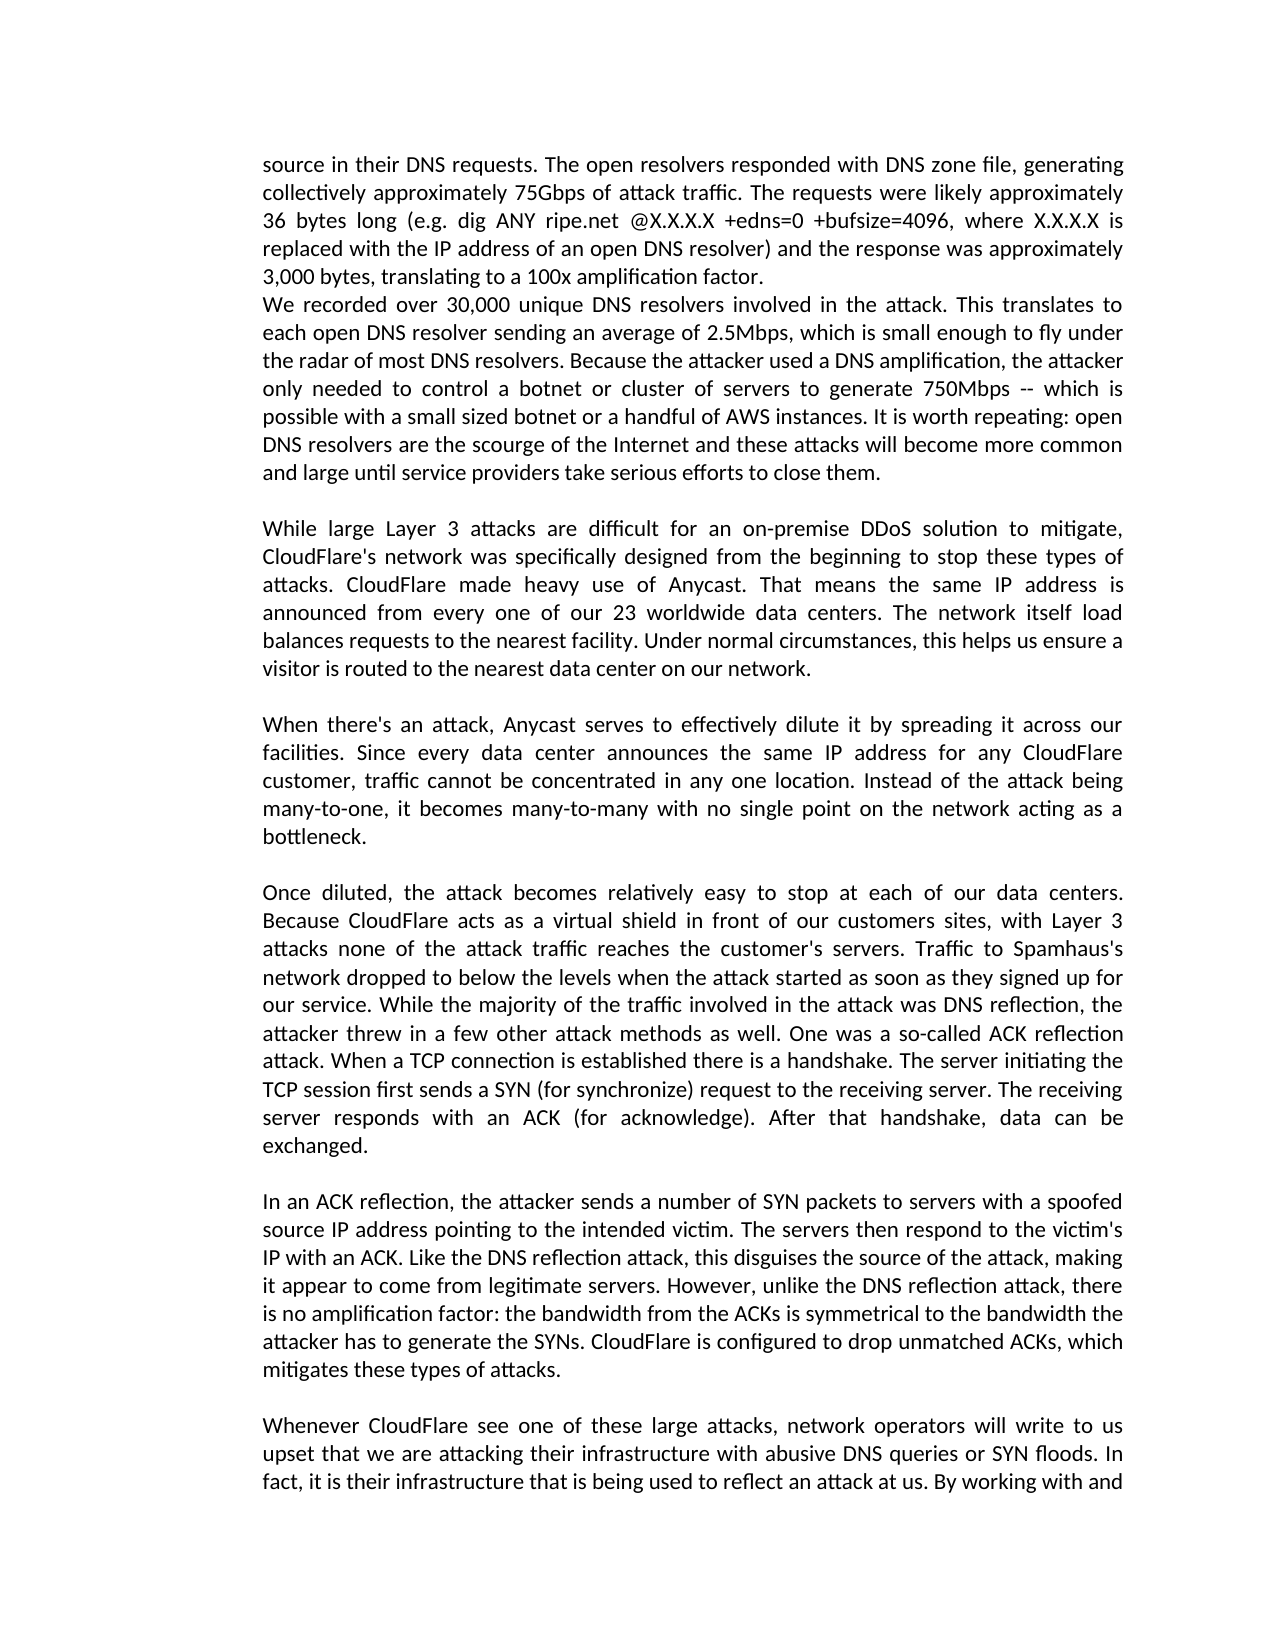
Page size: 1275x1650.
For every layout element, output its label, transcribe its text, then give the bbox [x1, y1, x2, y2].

list Once diluted, the attack becomes relatively easy to stop at each of our data centers. Because CloudFlare acts as a virtual shield in front of our customers sites, with Layer 3 attacks none of the attack traffic reaches the customer's servers. Traffic to Spamhaus's network dropped to below the levels when the attack started as soon as they signed up for our service. While the majority of the traffic involved in the attack was DNS reflection, the attacker threw in a few other attack methods as well. One was a so-called ACK reflection attack. When a TCP connection is established there is a handshake. The server initiating the TCP session first sends a SYN (for synchronize) request to the receiving server. The receiving server responds with an ACK (for acknowledge). After that handshake, data can be exchanged. [262, 878, 1125, 1159]
list We recorded over 30,000 unique DNS resolvers involved in the attack. This translates to each open DNS resolver sending an average of 2.5Mbps, which is small enough to fly under the radar of most DNS resolvers. Because the attacker used a DNS amplification, the attacker only needed to control a botnet or cluster of servers to generate 750Mbps -- which is possible with a small sized botnet or a handful of AWS instances. It is worth repeating: open DNS resolvers are the scourge of the Internet and these attacks will become more common and large until service providers take serious efforts to close them. [262, 290, 1125, 486]
list In an ACK reflection, the attacker sends a number of SYN packets to servers with a spoofed source IP address pointing to the intended victim. The servers then respond to the victim's IP with an ACK. Like the DNS reflection attack, this disguises the source of the attack, making it appear to come from legitimate servers. However, unlike the DNS reflection attack, there is no amplification factor: the bandwidth from the ACKs is symmetrical to the bandwidth the attacker has to generate the SYNs. CloudFlare is configured to drop unmatched ACKs, which mitigates these types of attacks. [262, 1187, 1125, 1383]
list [262, 1411, 1125, 1495]
list When there's an attack, Anycast serves to effectively dilute it by spreading it across our facilities. Since every data center announces the same IP address for any CloudFlare customer, traffic cannot be concentrated in any one location. Instead of the attack being many-to-one, it becomes many-to-many with no single point on the network acting as a bottleneck. [262, 710, 1125, 851]
list While large Layer 3 attacks are difficult for an on-premise DDoS solution to mitigate, CloudFlare's network was specifically designed from the beginning to stop these types of attacks. CloudFlare made heavy use of Anycast. That means the same IP address is announced from every one of our 23 worldwide data centers. The network itself load balances requests to the nearest facility. Under normal circumstances, this helps us ensure a visitor is routed to the nearest data center on our network. [262, 514, 1125, 682]
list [262, 150, 1125, 290]
